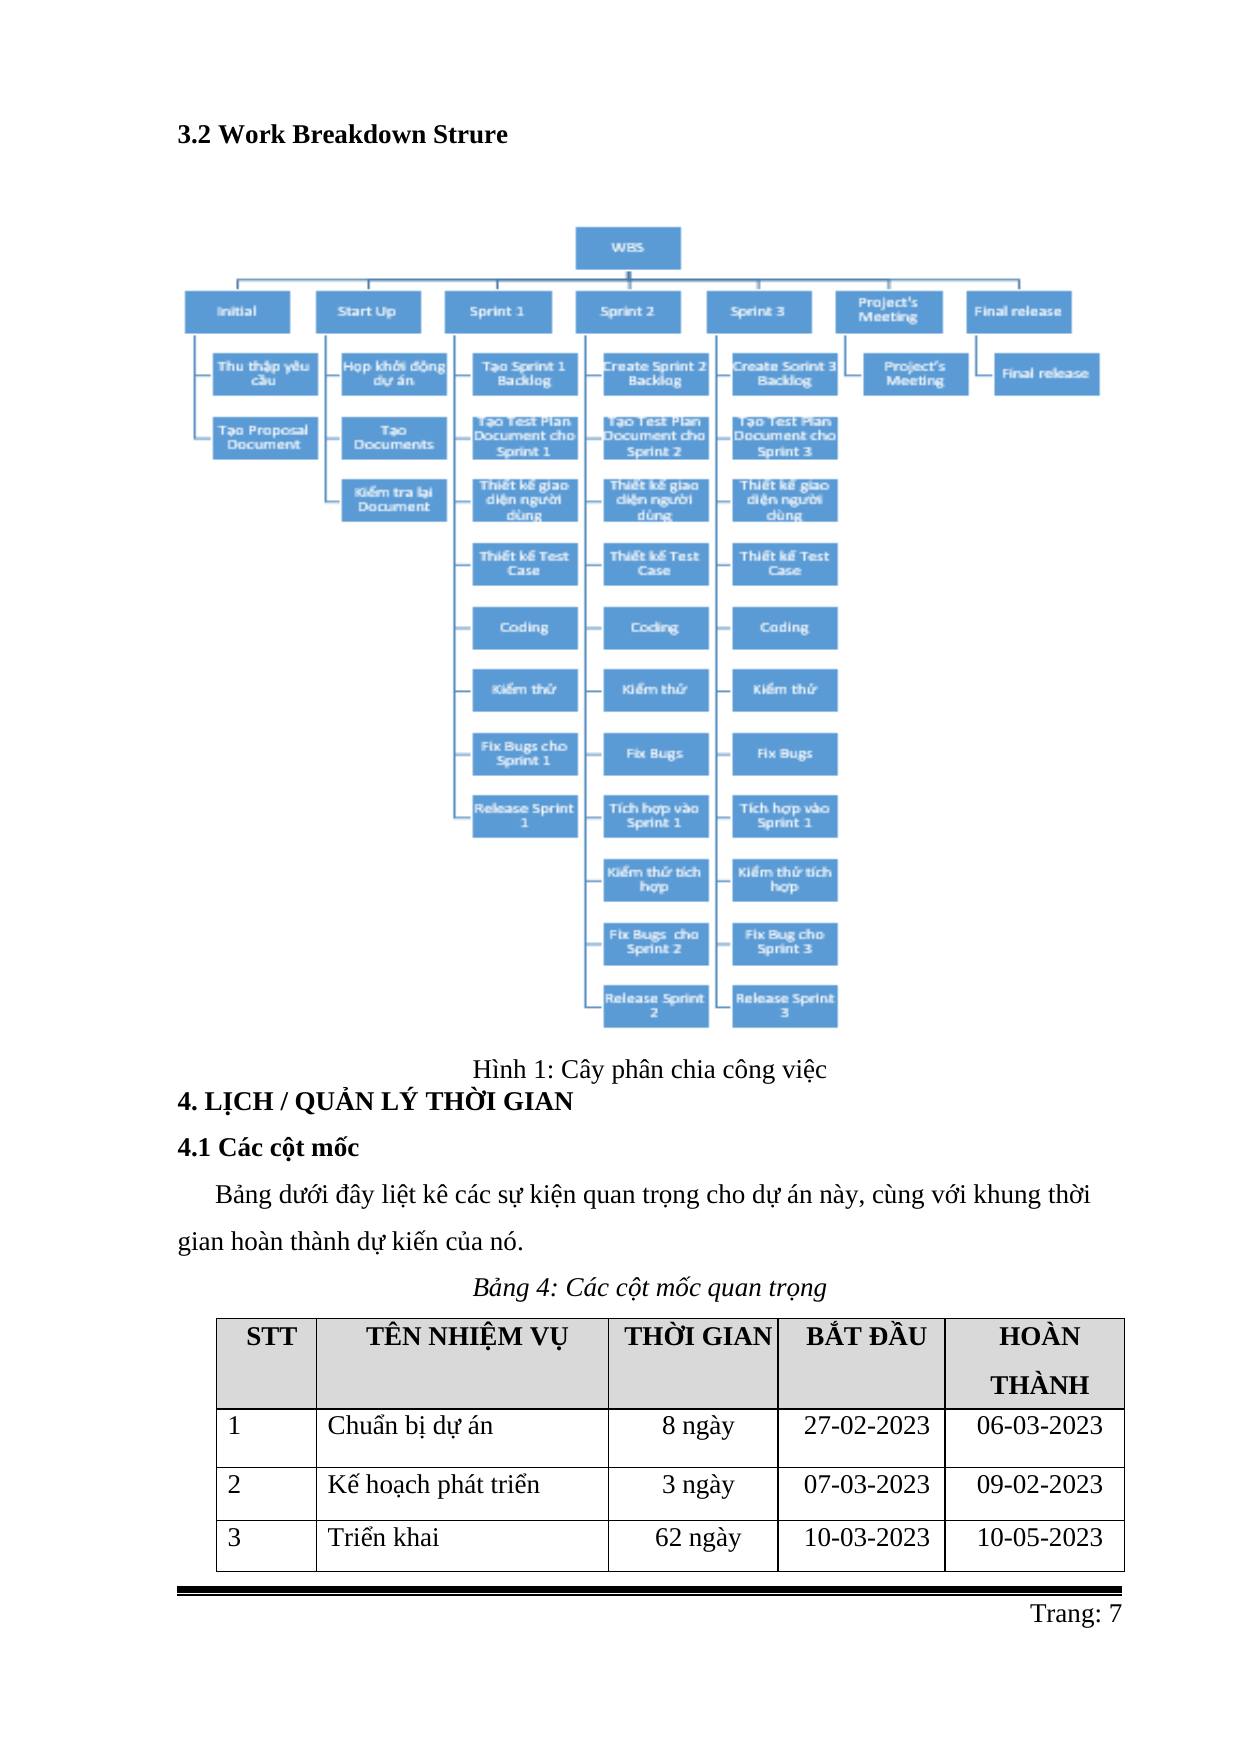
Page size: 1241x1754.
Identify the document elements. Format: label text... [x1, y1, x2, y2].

table_cell 10-05-2023 [946, 1521, 1124, 1571]
table_header STT [217, 1319, 316, 1408]
table_cell Kế hoạch phát triển [317, 1468, 608, 1520]
text Bảng dưới đây liệt kê các sự kiện quan trọng cho dự án này, cùng với khung thời gian hoàn thành dự kiến ​​của nó. [177, 1178, 1122, 1256]
table_cell 10-03-2023 [779, 1521, 944, 1571]
table_header HOÀN THÀNH [946, 1319, 1124, 1408]
table_cell 3 [217, 1521, 316, 1571]
table_cell 27-02-2023 [779, 1410, 944, 1467]
table_header TÊN NHIỆM VỤ [317, 1319, 608, 1408]
text Bảng 4: Các cột mốc quan trọng [177, 1271, 1122, 1302]
subtitle 4. LỊCH / QUẢN LÝ THỜI GIAN [177, 1084, 1122, 1116]
text Hình 1: Cây phân chia công việc [177, 1053, 1122, 1084]
table_cell 3 ngày [609, 1468, 777, 1520]
table_header THỜI GIAN [609, 1319, 777, 1408]
table_cell 06-03-2023 [946, 1410, 1124, 1467]
table_cell 1 [217, 1410, 316, 1467]
table_cell 09-02-2023 [946, 1468, 1124, 1520]
table_cell 8 ngày [609, 1410, 777, 1467]
subtitle 3.2 Work Breakdown Strure [177, 118, 1122, 149]
subtitle 4.1 Các cột mốc [177, 1131, 1122, 1162]
table_cell 2 [217, 1468, 316, 1520]
table_cell 62 ngày [609, 1521, 777, 1571]
table_cell Chuẩn bị dự án [317, 1410, 608, 1467]
picture [177, 215, 1111, 1037]
table_cell 07-03-2023 [779, 1468, 944, 1520]
table_header BẮT ĐẦU [779, 1319, 944, 1408]
table_cell Triển khai [317, 1521, 608, 1571]
